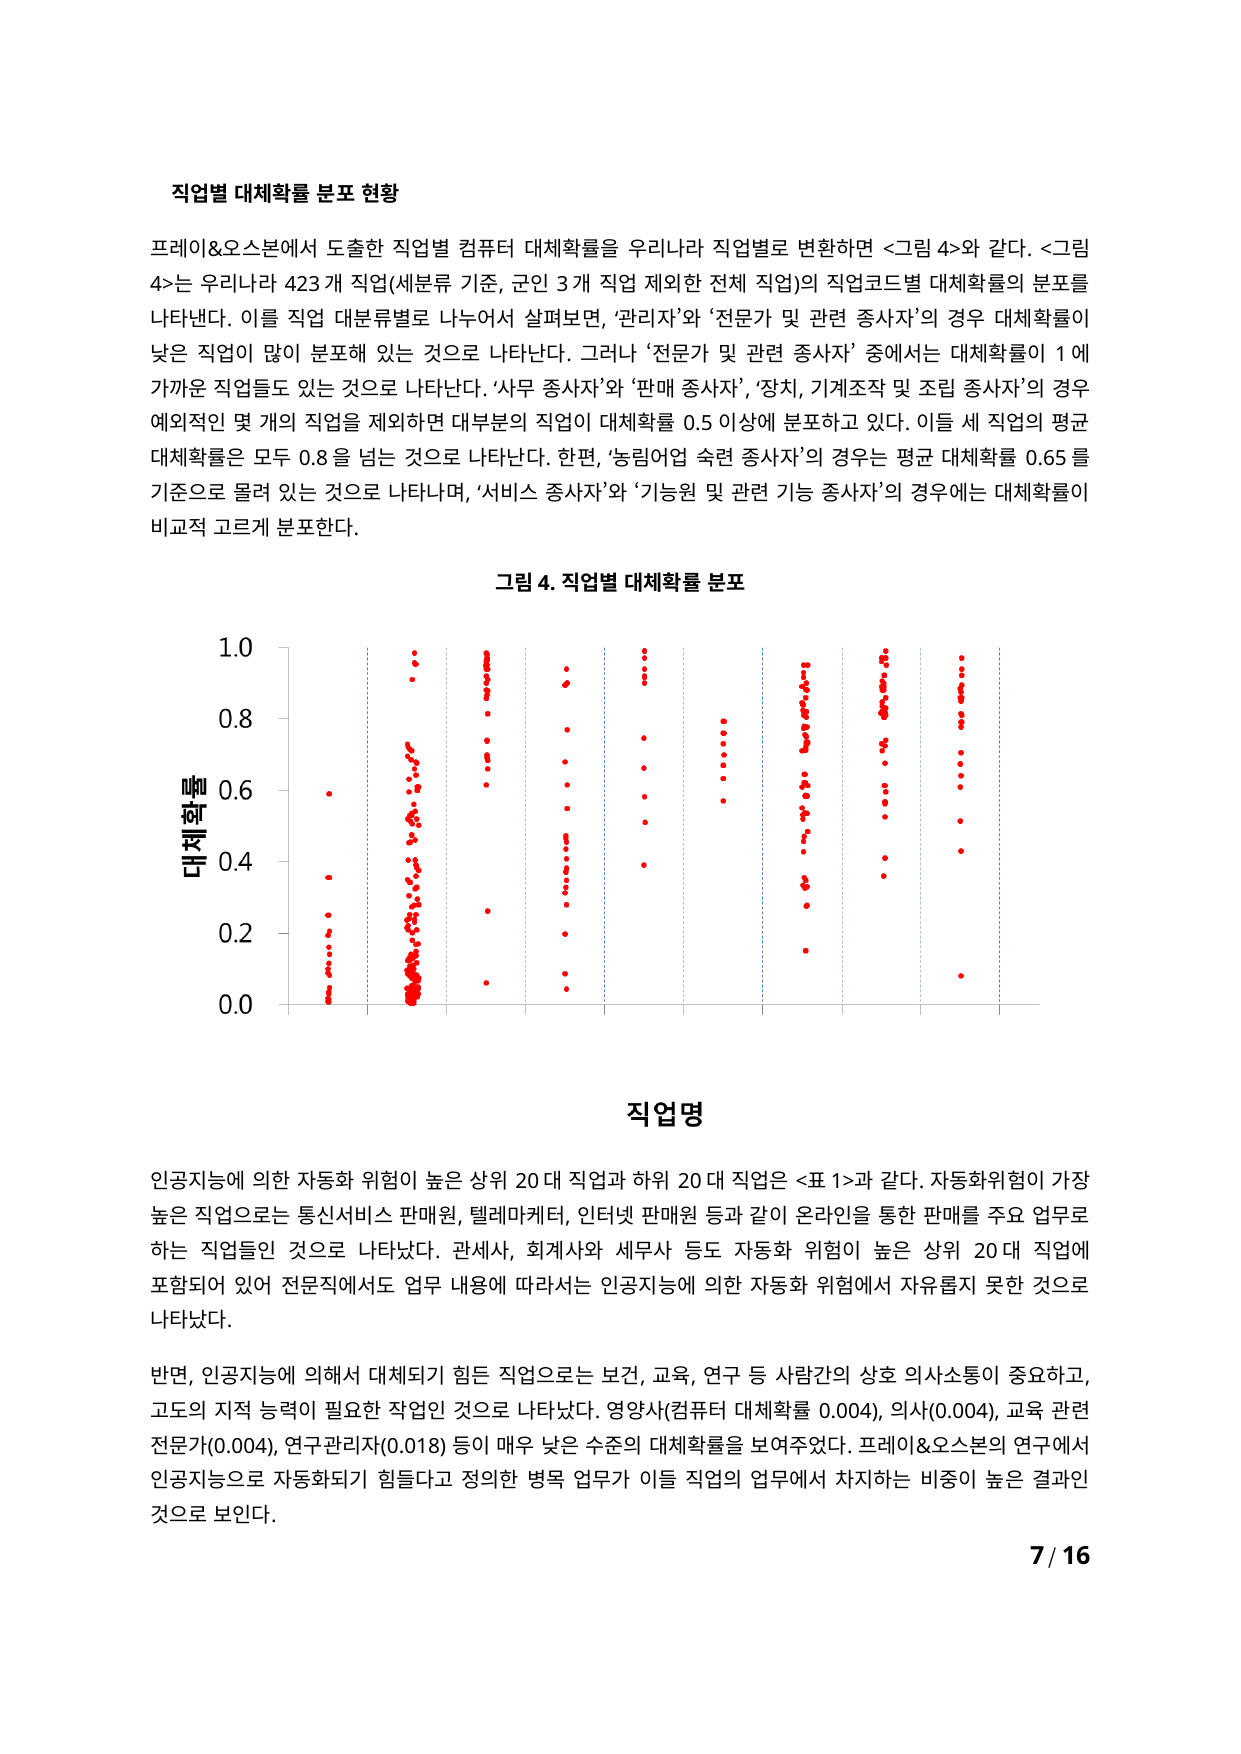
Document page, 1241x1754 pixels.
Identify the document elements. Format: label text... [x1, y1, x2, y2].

text 반면, 인공지능에 의해서 대체되기 힘든 직업으로는 보건, 교육, 연구 등 사람간의 상호 의사소통이 중요하고, 고도의 지적 능력이 필요한 작업인 것으로 나타났다. 영양사(컴퓨터 대체확률 0.004), 의사(0.004), 교육 관련 전문가(0.004), 연구관리자(0.018) 등이 매우 낮은 수준의 대체확률을 보여주었다. 프레이&오스본의 연구에서 인공지능으로 자동화되기 힘들다고 정의한 병목 업무가 이들 직업의 업무에서 차지하는 비중이 높은 결과인 것으로 보인다. [150, 1359, 1090, 1529]
text 인공지능에 의한 자동화 위험이 높은 상위 20대 직업과 하위 20대 직업은 <표1>과 같다. 자동화위험이 가장 높은 직업으로는 통신서비스 판매원, 텔레마케터, 인터넷 판매원 등과 같이 온라인을 통한 판매를 주요 업무로 하는 직업들인 것으로 나타났다. 관세사, 회계사와 세무사 등도 자동화 위험이 높은 상위 20대 직업에 포함되어 있어 전문직에서도 업무 내용에 따라서는 인공지능에 의한 자동화 위험에서 자유롭지 못한 것으로 나타났다. [150, 1165, 1090, 1334]
text 직업별 대체확률 분포 현황 [171, 177, 1069, 207]
text 그림4. 직업별 대체확률 분포 [150, 567, 1090, 597]
text 프레이&오스본에서 도출한 직업별 컴퓨터 대체확률을 우리나라 직업별로 변환하면 <그림4>와 같다. <그림4>는 우리나라 423개 직업(세분류 기준, 군인 3개 직업 제외한 전체 직업)의 직업코드별 대체확률의 분포를 나타낸다. 이를 직업 대분류별로 나누어서 살펴보면, ‘관리자’와 ‘전문가 및 관련 종사자’의 경우 대체확률이 낮은 직업이 많이 분포해 있는 것으로 나타난다. 그러나 ‘전문가 및 관련 종사자’ 중에서는 대체확률이 1에 가까운 직업들도 있는 것으로 나타난다. ‘사무 종사자’와 ‘판매 종사자’, ‘장치, 기계조작 및 조립 종사자’의 경우 예외적인 몇 개의 직업을 제외하면 대부분의 직업이 대체확률 0.5 이상에 분포하고 있다. 이들 세 직업의 평균 대체확률은 모두 0.8을 넘는 것으로 나타난다. 한편, ‘농림어업 숙련 종사자’의 경우는 평균 대체확률 0.65를 기준으로 몰려 있는 것으로 나타나며, ‘서비스 종사자’와 ‘기능원 및 관련 기능 종사자’의 경우에는 대체확률이 비교적 고르게 분포한다. [150, 233, 1090, 541]
picture [150, 622, 1091, 1140]
